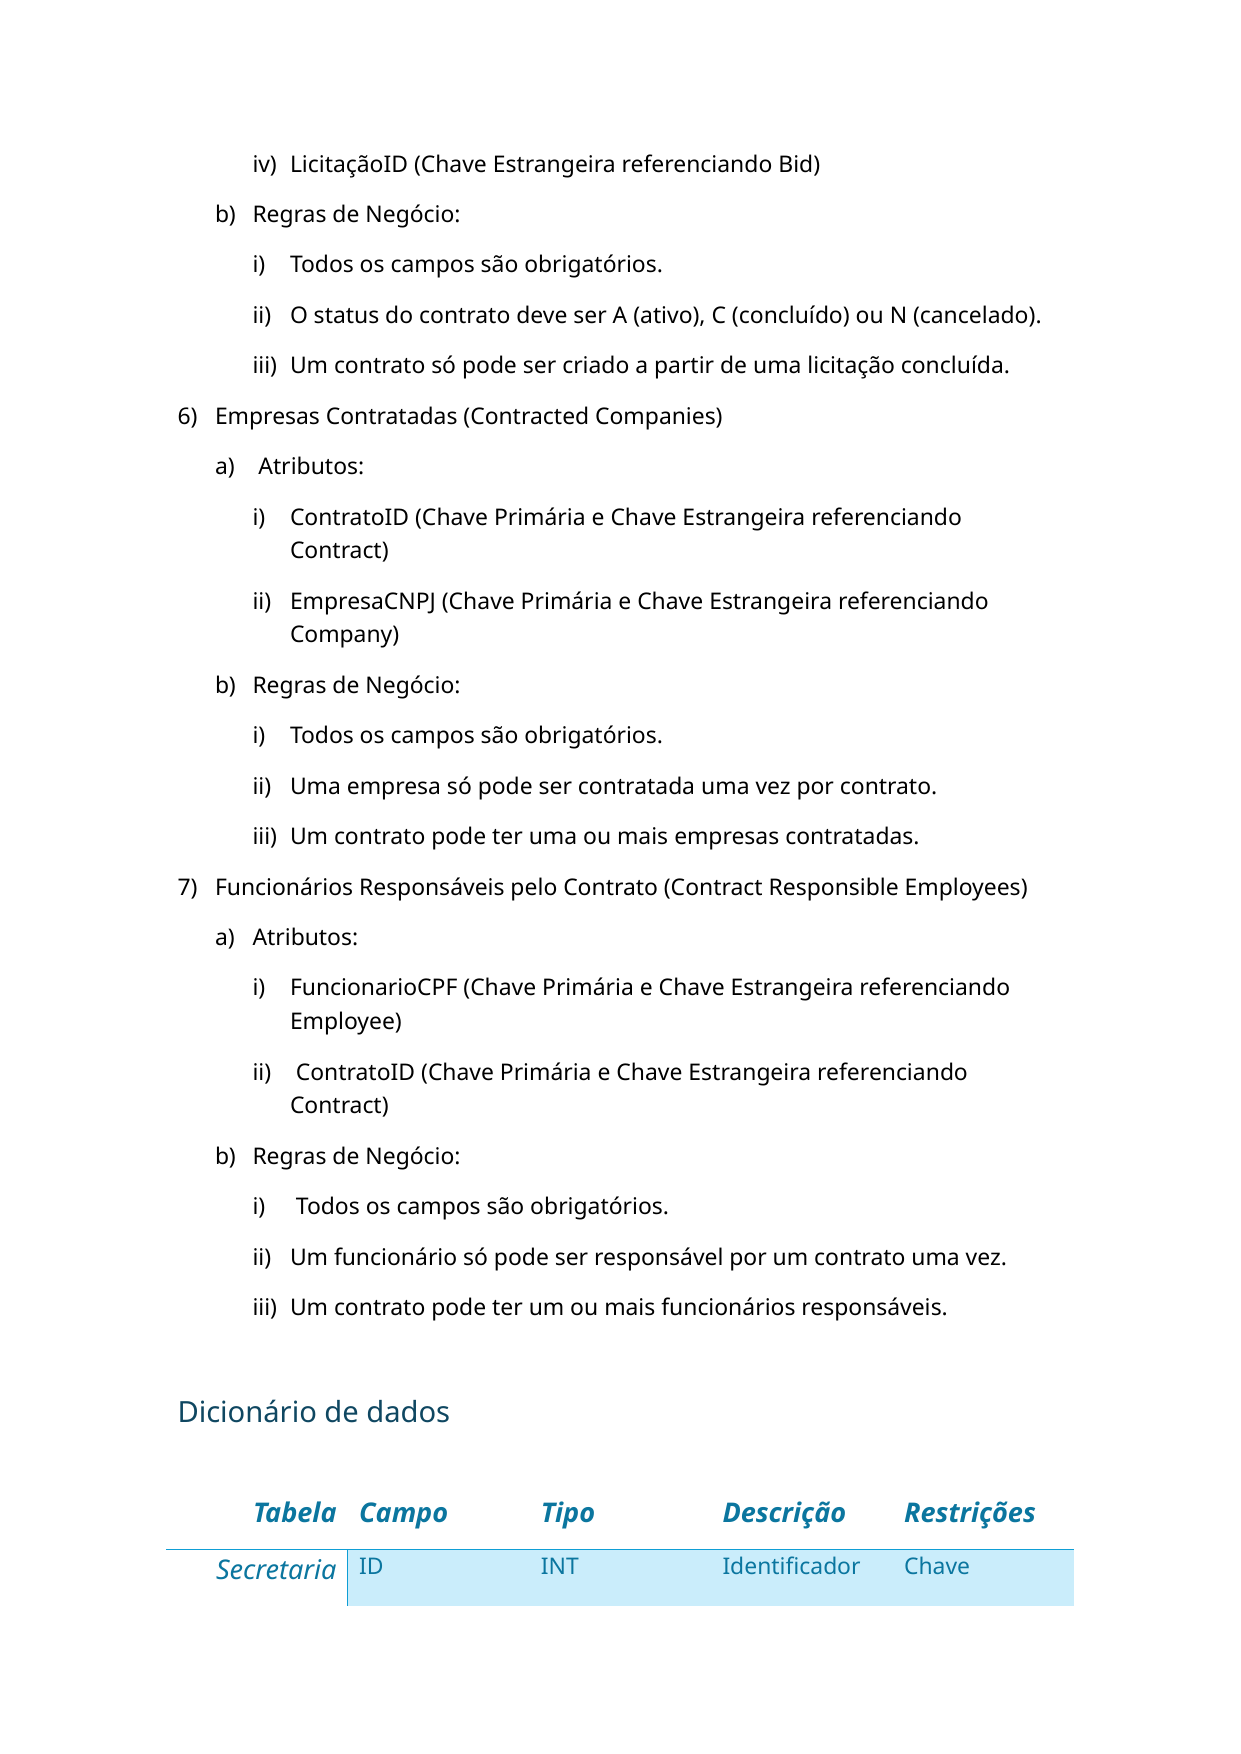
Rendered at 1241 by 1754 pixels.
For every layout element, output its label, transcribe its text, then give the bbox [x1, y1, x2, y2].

list Empresas Contratadas (Contracted Companies) [177, 400, 1063, 431]
list Um contrato só pode ser criado a partir de uma licitação concluída. [252, 349, 1063, 381]
list ContratoID (Chave Primária e Chave Estrangeira referenciando Contract) [252, 1056, 1063, 1121]
list LicitaçãoID (Chave Estrangeira referenciando Bid) [252, 148, 1063, 179]
table_cell Secretaria [166, 1550, 347, 1606]
list Regras de Negócio: [215, 669, 1063, 700]
list O status do contrato deve ser A (ativo), C (concluído) ou N (cancelado). [252, 299, 1063, 330]
list Um contrato pode ter uma ou mais empresas contratadas. [252, 820, 1063, 851]
table_header Tipo [529, 1493, 711, 1549]
list Um funcionário só pode ser responsável por um contrato uma vez. [252, 1241, 1063, 1272]
list Atributos: [215, 921, 1063, 952]
list EmpresaCNPJ (Chave Primária e Chave Estrangeira referenciando Company) [252, 585, 1063, 650]
table_header Restrições [893, 1493, 1074, 1549]
list Um contrato pode ter um ou mais funcionários responsáveis. [252, 1291, 1063, 1322]
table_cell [893, 1550, 1074, 1606]
table_header Descrição [711, 1493, 893, 1549]
list Atributos: [215, 450, 1063, 481]
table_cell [711, 1550, 893, 1606]
list FuncionarioCPF (Chave Primária e Chave Estrangeira referenciando Employee) [252, 971, 1063, 1036]
table_header Campo [348, 1493, 529, 1549]
list ContratoID (Chave Primária e Chave Estrangeira referenciando Contract) [252, 501, 1063, 566]
subtitle Dicionário de dados [177, 1392, 1063, 1431]
list Regras de Negócio: [215, 1140, 1063, 1171]
list Funcionários Responsáveis pelo Contrato (Contract Responsible Employees) [177, 871, 1063, 902]
table_header Tabela [166, 1493, 348, 1549]
list Todos os campos são obrigatórios. [252, 1190, 1063, 1221]
list Regras de Negócio: [215, 198, 1063, 229]
list Uma empresa só pode ser contratada uma vez por contrato. [252, 770, 1063, 801]
list Todos os campos são obrigatórios. [252, 719, 1063, 751]
list Todos os campos são obrigatórios. [252, 248, 1063, 280]
table_cell ID [348, 1550, 529, 1606]
table_cell INT [529, 1550, 711, 1606]
